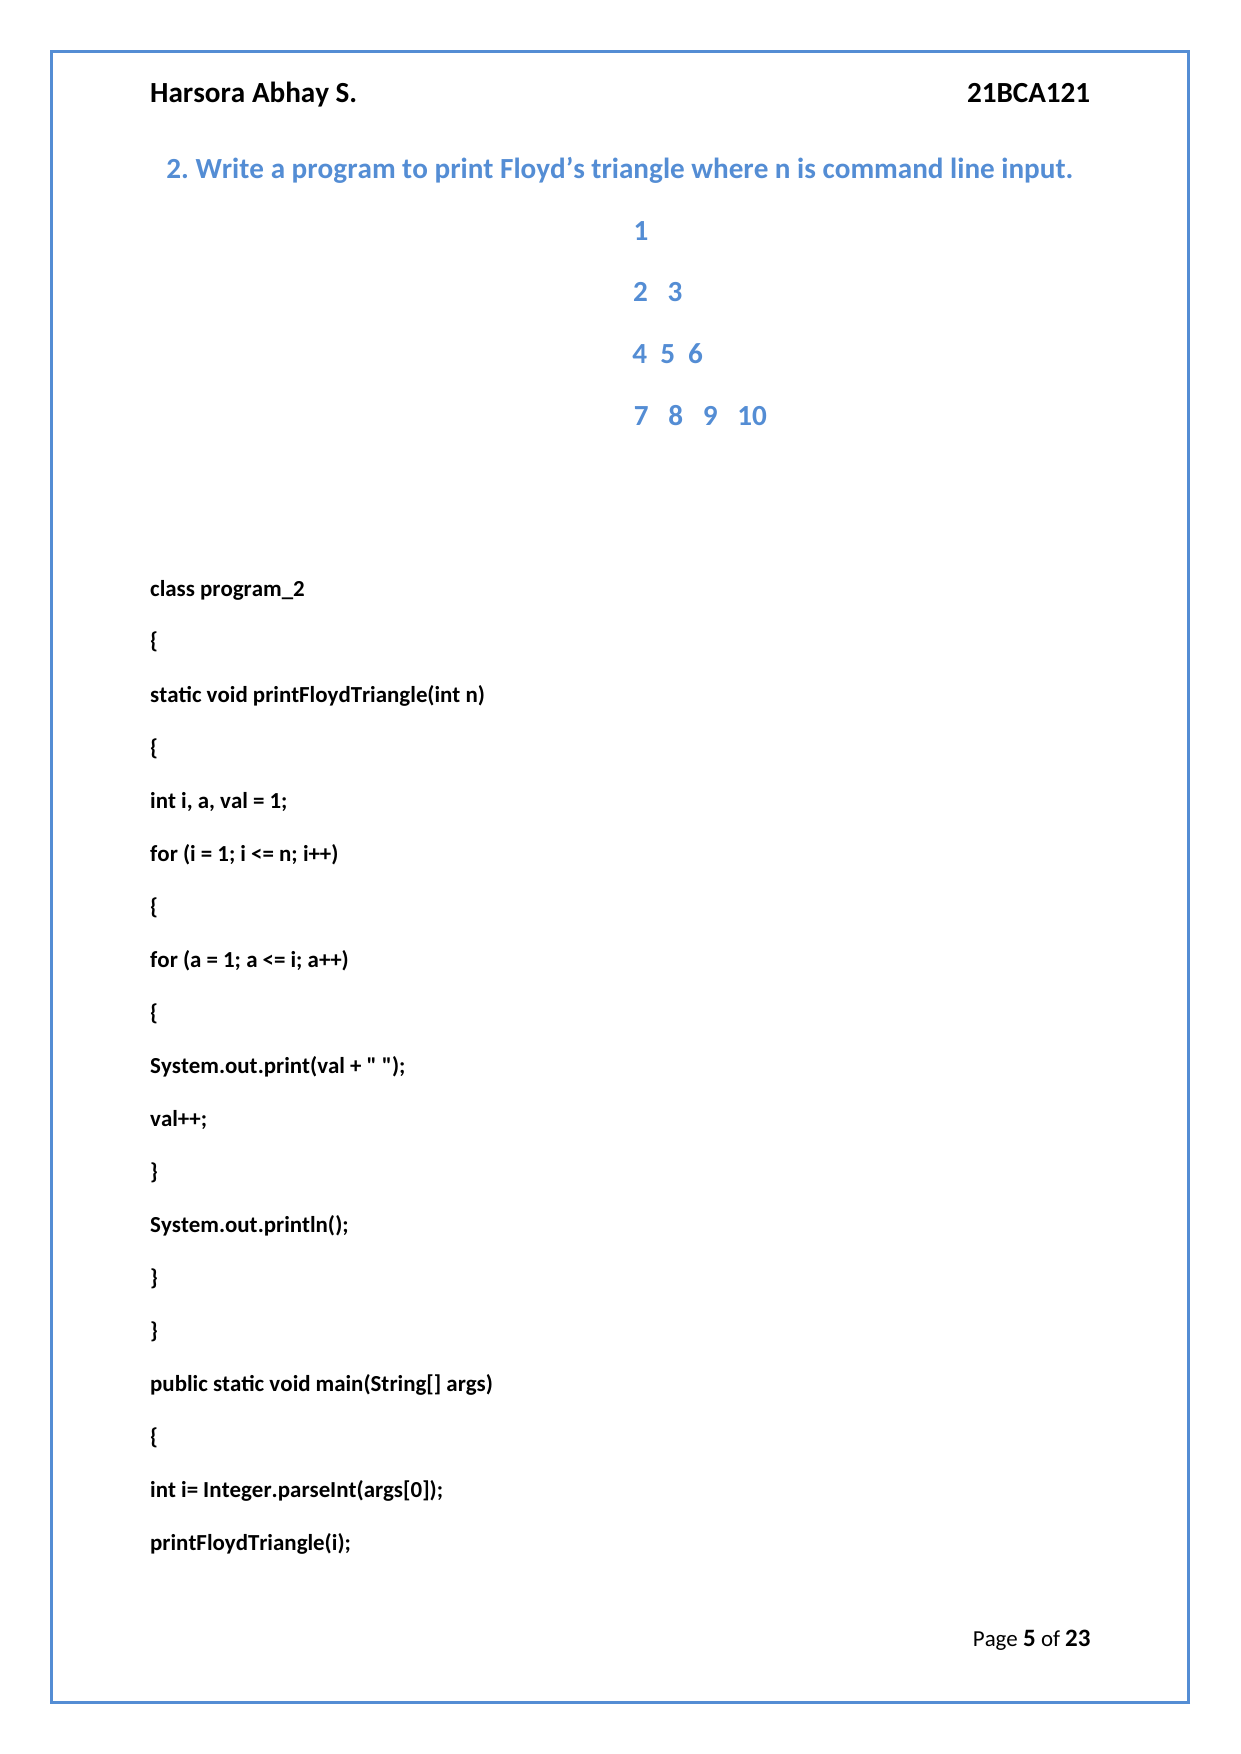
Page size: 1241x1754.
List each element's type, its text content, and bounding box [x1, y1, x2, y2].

text } [150, 1263, 1090, 1291]
text } [150, 1157, 1090, 1185]
text for (i = 1; i <= n; i++) [150, 839, 1090, 867]
text { [150, 998, 1090, 1026]
text val++; [150, 1104, 1090, 1132]
text 7 8 9 10 [150, 397, 1090, 433]
text { [150, 1422, 1090, 1450]
text { [150, 733, 1090, 761]
text System.out.println(); [150, 1210, 1090, 1238]
text int i, a, val = 1; [150, 786, 1090, 814]
text 4 5 6 [150, 335, 1090, 371]
text 2. Write a program to print Floyd’s triangle where n is command line input. [150, 150, 1090, 186]
text class program_2 [150, 574, 1090, 602]
text printFloydTriangle(i); [150, 1528, 1090, 1556]
text { [150, 627, 1090, 655]
text public static void main(String[] args) [150, 1369, 1090, 1397]
text } [150, 1316, 1090, 1344]
text { [150, 892, 1090, 920]
text for (a = 1; a <= i; a++) [150, 945, 1090, 973]
text 1 [150, 212, 1090, 247]
text static void printFloydTriangle(int n) [150, 680, 1090, 708]
text int i= Integer.parseInt(args[0]); [150, 1475, 1090, 1503]
text 2 3 [150, 273, 1090, 309]
text System.out.print(val + " "); [150, 1051, 1090, 1079]
